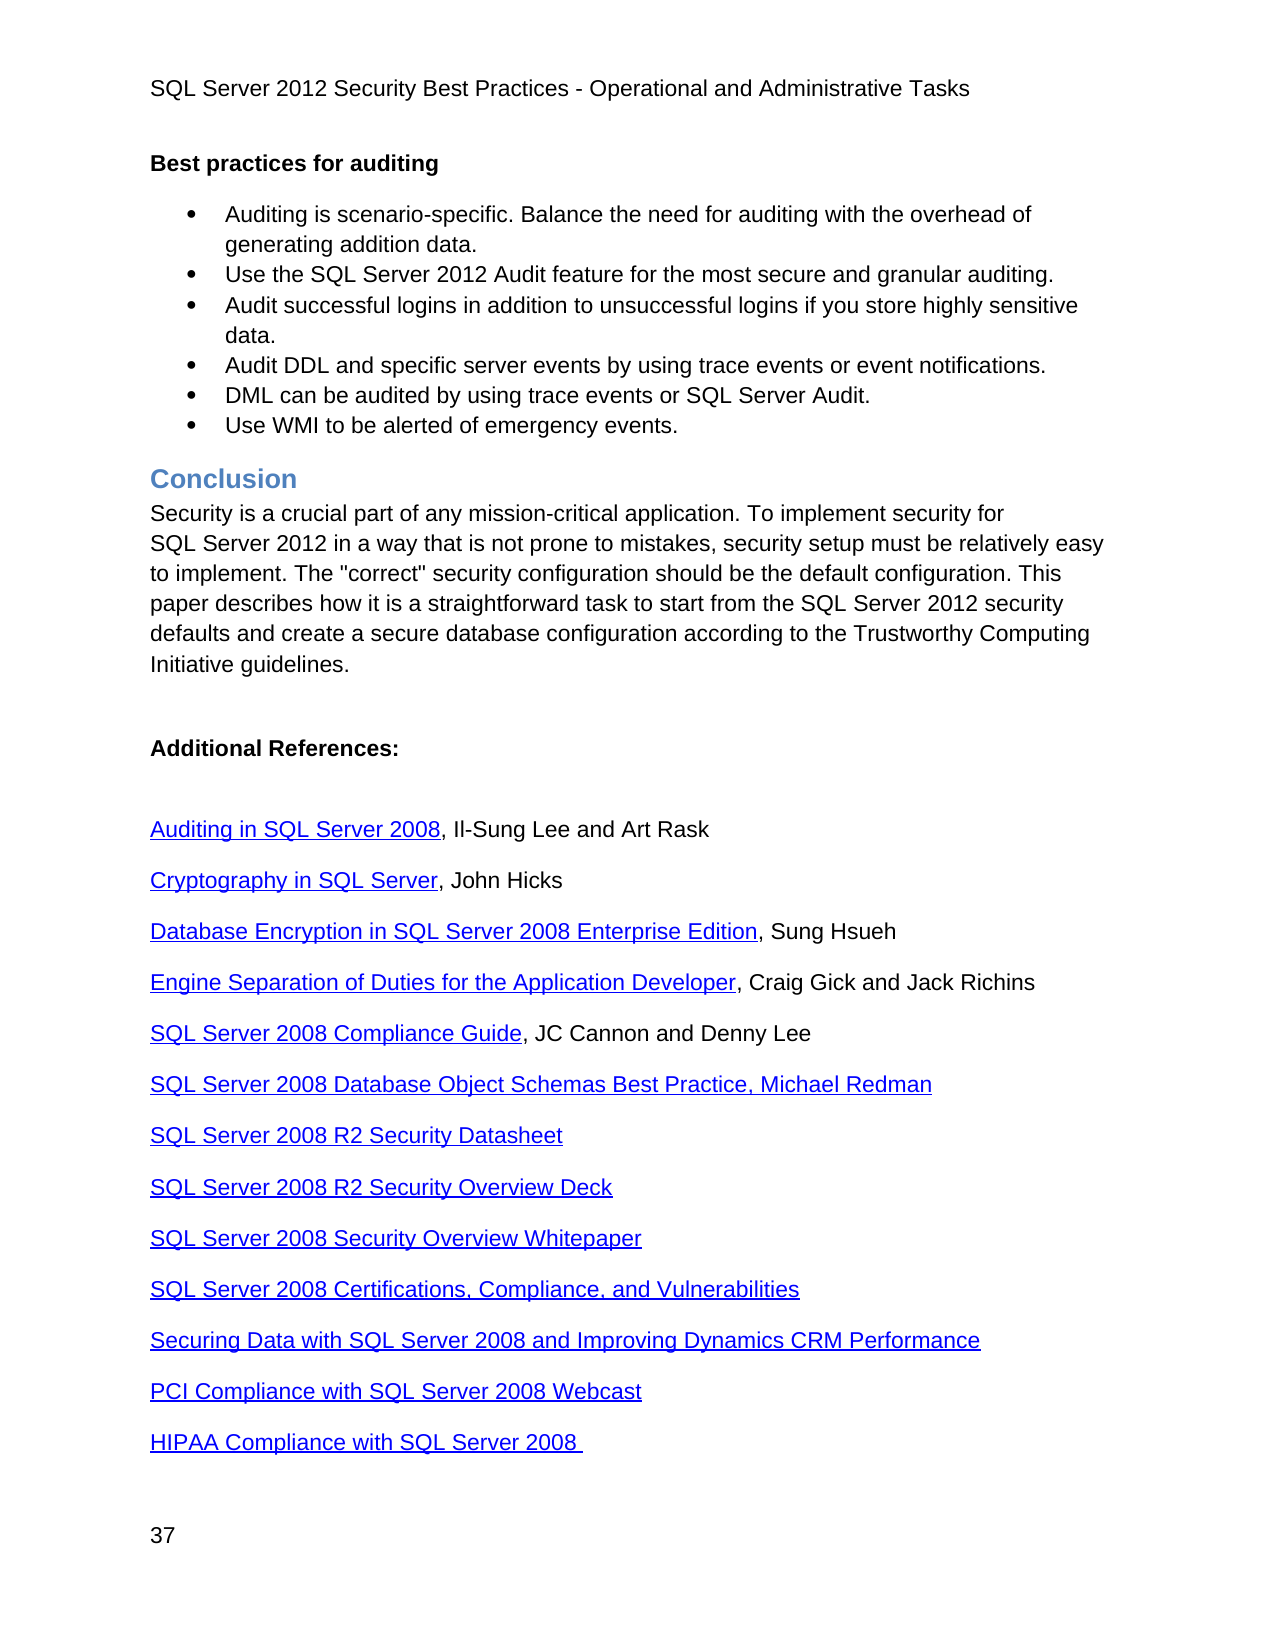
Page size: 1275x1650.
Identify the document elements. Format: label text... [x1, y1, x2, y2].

list DML can be audited by using trace events or SQL Server Audit. [187, 382, 1125, 409]
list Use WMI to be alerted of emergency events. [187, 412, 1125, 439]
text SQL Server 2008 Database Object Schemas Best Practice, Michael Redman [150, 1071, 1125, 1098]
list Audit successful logins in addition to unsuccessful logins if you store highly sensitive data. [187, 292, 1125, 348]
text SQL Server 2008 Security Overview Whitepaper [150, 1224, 1125, 1251]
text Cryptography in SQL Server, John Hicks [150, 867, 1125, 893]
list Use the SQL Server 2012 Audit feature for the most secure and granular auditing. [187, 261, 1125, 288]
subtitle Conclusion [150, 463, 1125, 495]
text Securing Data with SQL Server 2008 and Improving Dynamics CRM Performance [150, 1327, 1125, 1353]
text Best practices for auditing [150, 150, 1125, 176]
text SQL Server 2008 Compliance Guide, JC Cannon and Denny Lee [150, 1020, 1125, 1047]
text SQL Server 2008 R2 Security Datasheet [150, 1122, 1125, 1149]
text Auditing in SQL Server 2008, Il-Sung Lee and Art Rask [150, 816, 1125, 842]
text Security is a crucial part of any mission-critical application. To implement security for SQL Server 2012 in a way that is not prone to mistakes, security setup must be relatively easy to implement. The "correct" security configuration should be the default configuration. This paper describes how it is a straightforward task to start from the SQL Server 2012 security defaults and create a secure database configuration according to the Trustworthy Computing Initiative guidelines. [150, 499, 1125, 677]
list Auditing is scenario-specific. Balance the need for auditing with the overhead of generating addition data. [187, 201, 1125, 258]
text Engine Separation of Duties for the Application Developer, Craig Gick and Jack Richins [150, 969, 1125, 996]
text HIPAA Compliance with SQL Server 2008 [150, 1429, 1125, 1455]
list Audit DDL and specific server events by using trace events or event notifications. [187, 352, 1125, 378]
text SQL Server 2008 R2 Security Overview Deck [150, 1173, 1125, 1200]
text PCI Compliance with SQL Server 2008 Webcast [150, 1378, 1125, 1404]
text Additional References: [150, 735, 1125, 791]
text SQL Server 2008 Certifications, Compliance, and Vulnerabilities [150, 1276, 1125, 1302]
text Database Encryption in SQL Server 2008 Enterprise Edition, Sung Hsueh [150, 918, 1125, 944]
